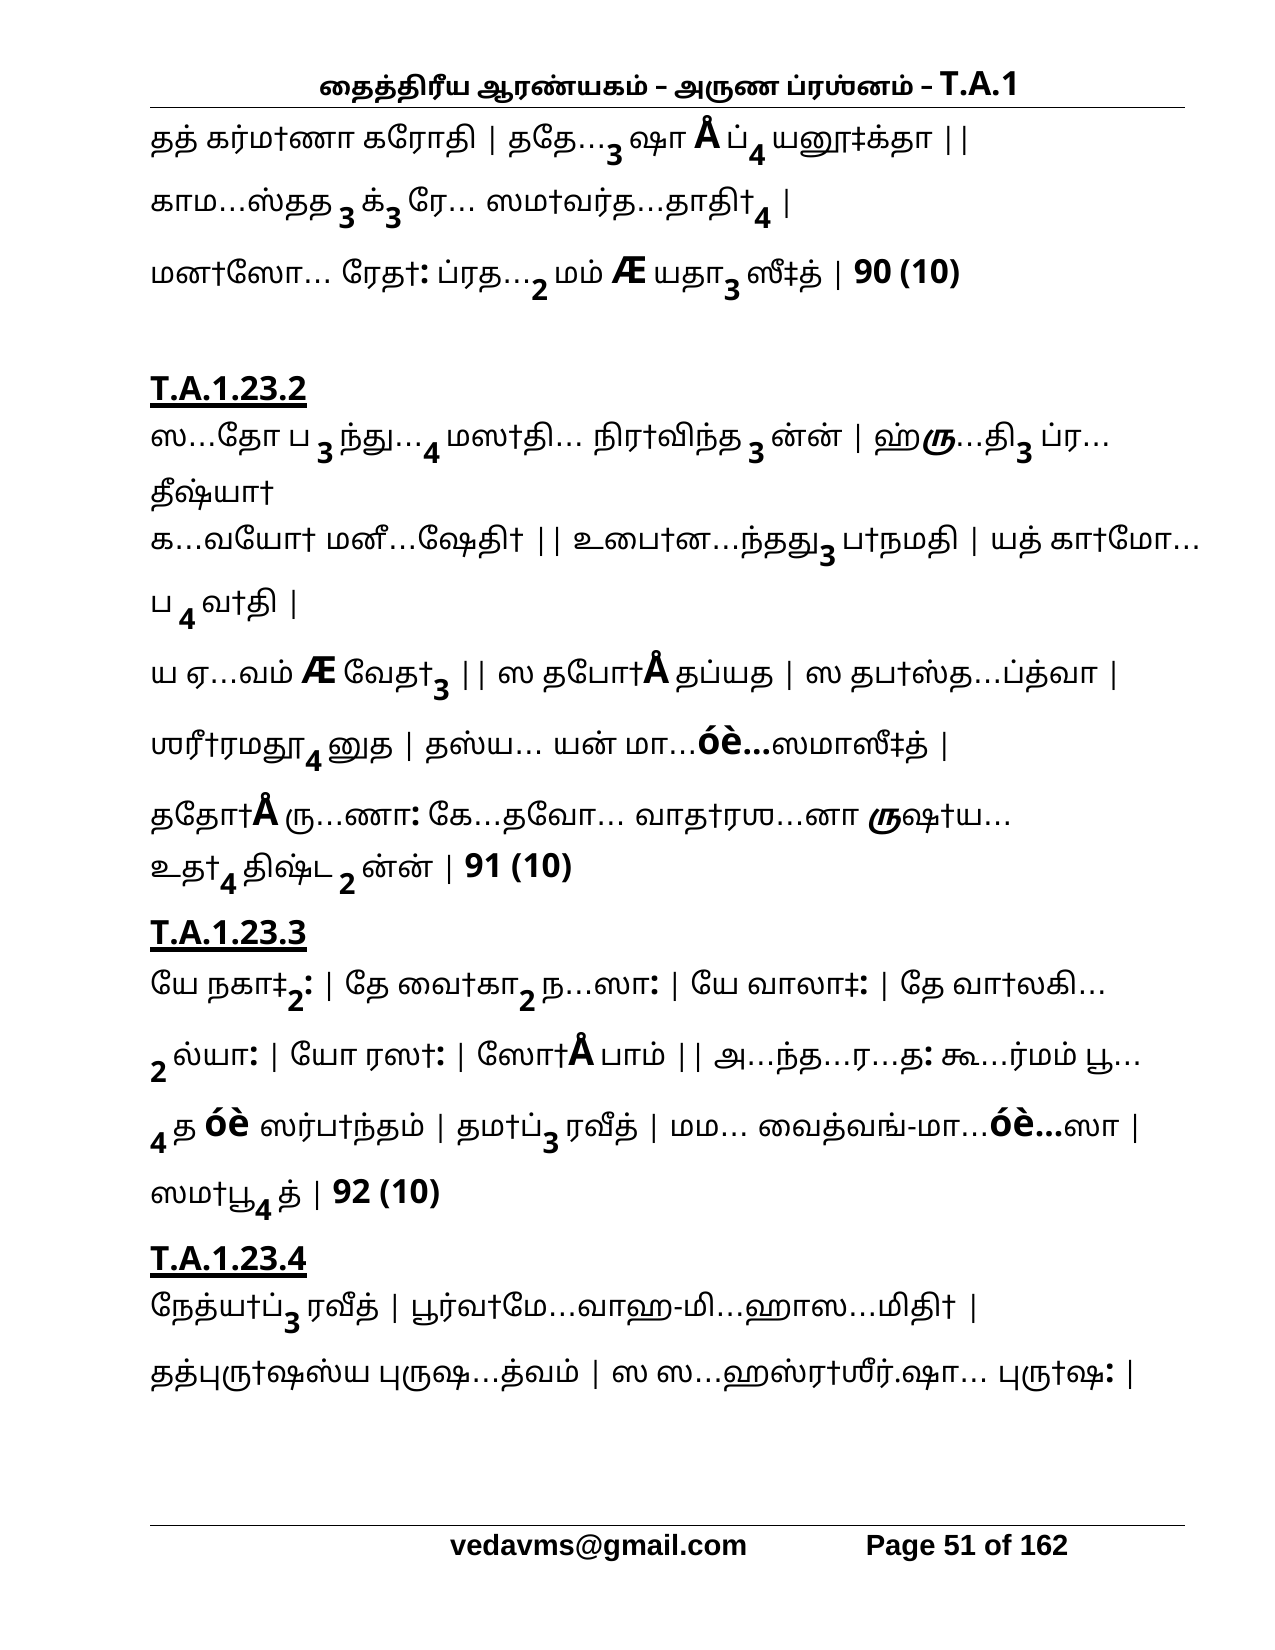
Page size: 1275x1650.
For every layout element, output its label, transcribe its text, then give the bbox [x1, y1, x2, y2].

text தத் கர்ம†ணா கரோதி | ததே…3ஷா Åப்4யனூ‡க்தா || [150, 108, 1185, 174]
text நேத்ய†ப்3ரவீத் | பூர்வ†மே…வாஹ-மி…ஹாஸ…மிதி† | [150, 1285, 1185, 1341]
text T.A.1.23.2 [150, 365, 1185, 411]
text தத்புரு†ஷஸ்ய புருஷ…த்வம் | ஸ ஸ…ஹஸ்ர†ஶீர்.ஷா… புரு†ஷ: | [150, 1347, 1185, 1393]
text யே நகா‡2: | தே வை†கா2ந…ஸா: | யே வாலா‡: | தே வா†லகி…2ல்யா: | யோ ரஸ†: | ஸோ†Åபாம் || அ…ந்த…ர…த: கூ…ர்மம் பூ…4தóè ஸர்ப†ந்தம் | தம†ப்3ரவீத் | மம… வைத்வங்-மா…óè…ஸா | ஸம†பூ4த் | 92 (10) [150, 958, 1200, 1229]
text காம…ஸ்தத3க்3ரே… ஸம†வர்த…தாதி†4 | [150, 181, 1185, 237]
text T.A.1.23.3 [150, 908, 1185, 954]
text மன†ஸோ… ரேத†: ப்ரத…2மம் Æயதா3ஸீ‡த் | 90 (10) [150, 243, 1185, 309]
text ஸ…தோ ப3ந்து…4மஸ†தி… நிர†விந்த3ன்ன் | ஹ்ரு…தி3 ப்ர…தீஷ்யா† க…வயோ† மனீ…ஷேதி† || உபை†ன…ந்தது3ப†நமதி | யத் கா†மோ… ப4வ†தி | ய ஏ…வம் Æவேத†3 || ஸ தபோ†Åதப்யத | ஸ தப†ஸ்த…ப்த்வா | ஶரீ†ரமதூ4னுத | தஸ்ய… யன் மா…óè…ஸமாஸீ‡த் | ததோ†Åரு…ணா: கே…தவோ… வாத†ரஶ…னா ருஷ†ய… [150, 415, 1228, 836]
text T.A.1.23.4 [150, 1235, 1185, 1280]
text உத†4திஷ்ட2ன்ன் | 91 (10) [150, 841, 1228, 902]
